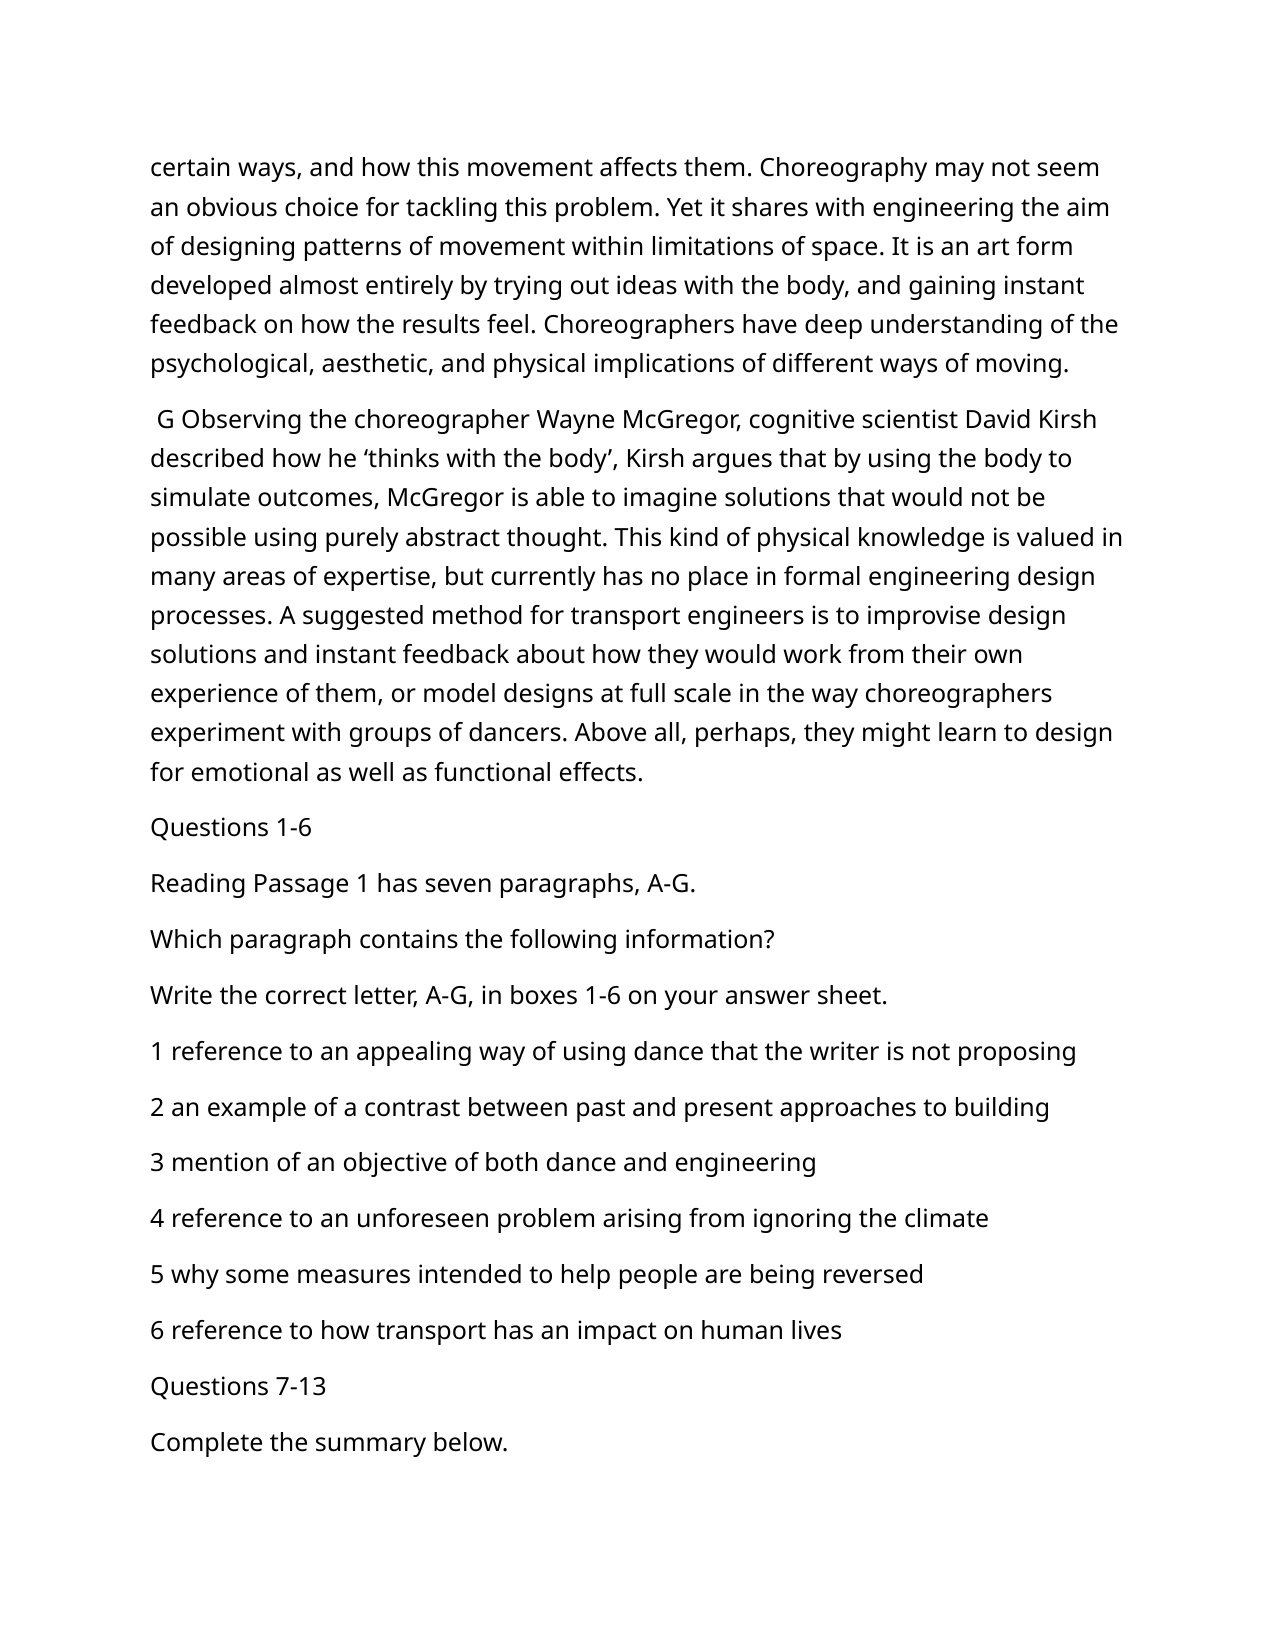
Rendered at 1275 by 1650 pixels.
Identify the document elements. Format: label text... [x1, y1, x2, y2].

text Reading Passage 1 has seven paragraphs, A-G. [150, 866, 1125, 900]
text Questions 1-6 [150, 810, 1125, 844]
text 2 an example of a contrast between past and present approaches to building [150, 1089, 1125, 1123]
text 6 reference to how transport has an impact on human lives [150, 1312, 1125, 1347]
text Write the correct letter, A-G, in boxes 1-6 on your answer sheet. [150, 977, 1125, 1012]
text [150, 150, 1125, 380]
text 1 reference to an appealing way of using dance that the writer is not proposing [150, 1033, 1125, 1067]
text G Observing the choreographer Wayne McGregor, cognitive scientist David Kirsh described how he ‘thinks with the body’, Kirsh argues that by using the body to simulate outcomes, McGregor is able to imagine solutions that would not be possible using purely abstract thought. This kind of physical knowledge is valued in many areas of expertise, but currently has no place in formal engineering design processes. A suggested method for transport engineers is to improvise design solutions and instant feedback about how they would work from their own experience of them, or model designs at full scale in the way choreographers experiment with groups of dancers. Above all, perhaps, they might learn to design for emotional as well as functional effects. [150, 402, 1125, 788]
text Complete the summary below. [150, 1424, 1125, 1458]
text Which paragraph contains the following information? [150, 922, 1125, 956]
text Questions 7-13 [150, 1368, 1125, 1402]
text 4 reference to an unforeseen problem arising from ignoring the climate [150, 1201, 1125, 1235]
text 5 why some measures intended to help people are being reversed [150, 1257, 1125, 1291]
text 3 mention of an objective of both dance and engineering [150, 1145, 1125, 1179]
